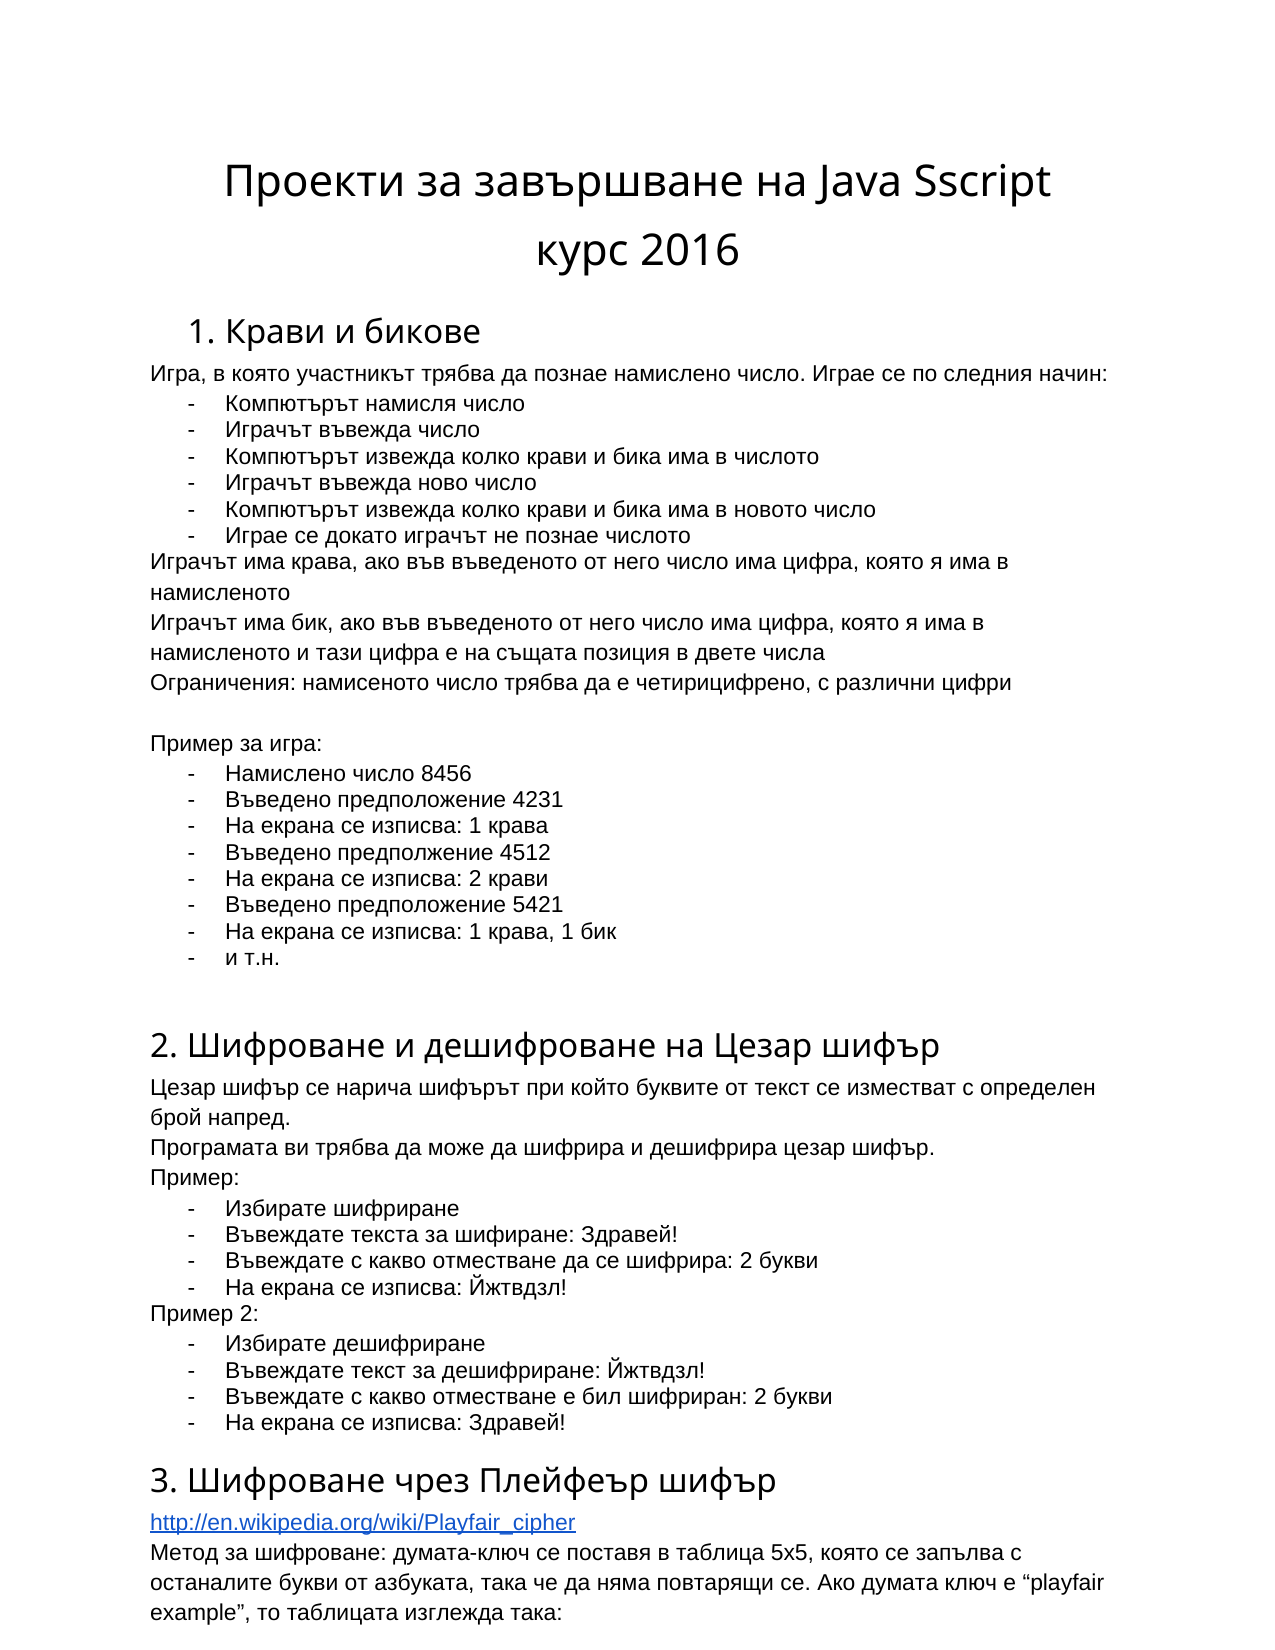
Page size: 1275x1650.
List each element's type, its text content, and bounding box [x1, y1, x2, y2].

list Въведено предполжение 4512 [187, 839, 1125, 865]
list Въведено предположение 4231 [187, 786, 1125, 812]
list Компютърът намисля число [187, 390, 1125, 416]
list Избирате дешифриране [187, 1330, 1125, 1357]
list На екрана се изписва: Йжтвдзл! [187, 1274, 1125, 1300]
text Ограничения: намисеното число трябва да е четирицифрено, с различни цифри [150, 669, 1125, 695]
list Играчът въвежда число [187, 416, 1125, 443]
list Въвеждате текст за дешифриране: Йжтвдзл! [187, 1357, 1125, 1383]
text Игра, в която участникът трябва да познае намислено число. Играе се по следния начин: [150, 360, 1125, 386]
list На екрана се изписва: 1 крава, 1 бик [187, 918, 1125, 944]
list и т.н. [187, 944, 1125, 971]
text http://en.wikipedia.org/wiki/Playfair_cipher [150, 1509, 1125, 1535]
list Намислено число 8456 [187, 760, 1125, 786]
list Въвеждате текста за шифиране: Здравей! [187, 1221, 1125, 1247]
list На екрана се изписва: 1 крава [187, 812, 1125, 839]
subtitle Крави и бикове [187, 308, 1125, 353]
text Играчът има крава, ако във въведеното от него число има цифра, която я има в намисленото [150, 548, 1125, 605]
text Пример: [150, 1164, 1125, 1191]
text Играчът има бик, ако във въведеното от него число има цифра, която я има в намисленото и тази цифра е на същата позиция в двете числа [150, 609, 1125, 665]
list Играчът въвежда ново число [187, 469, 1125, 496]
text Метод за шифроване: думата-ключ се поставя в таблица 5х5, която се запълва с останалите букви от азбуката, така че да няма повтарящи се. Ако думата ключ е “playfair example”, то таблицата изглежда така: [150, 1539, 1125, 1626]
list Играе се докато играчът не познае числото [187, 522, 1125, 548]
text Цезар шифър се нарича шифърът при който буквите от текст се изместват с определен брой напред. [150, 1074, 1125, 1130]
list Въвеждате с какво отместване е бил шифриран: 2 букви [187, 1383, 1125, 1409]
subtitle 3. Шифроване чрез Плейфеър шифър [150, 1456, 1125, 1502]
list На екрана се изписва: Здравей! [187, 1409, 1125, 1436]
text Пример за игра: [150, 729, 1125, 756]
text Програмата ви трябва да може да шифрира и дешифрира цезар шифър. [150, 1134, 1125, 1161]
title курс 2016 [150, 218, 1125, 278]
list Избирате шифриране [187, 1194, 1125, 1221]
list На екрана се изписва: 2 крави [187, 865, 1125, 891]
list Компютърът извежда колко крави и бика има в числото [187, 443, 1125, 469]
list Въвеждате с какво отместване да се шифрира: 2 букви [187, 1247, 1125, 1274]
subtitle 2. Шифроване и дешифроване на Цезар шифър [150, 1022, 1125, 1067]
list Въведено предположение 5421 [187, 891, 1125, 918]
title Проекти за завършване на Java Sscript [150, 150, 1125, 209]
list Компютърът извежда колко крави и бика има в новото число [187, 496, 1125, 522]
text Пример 2: [150, 1300, 1125, 1326]
